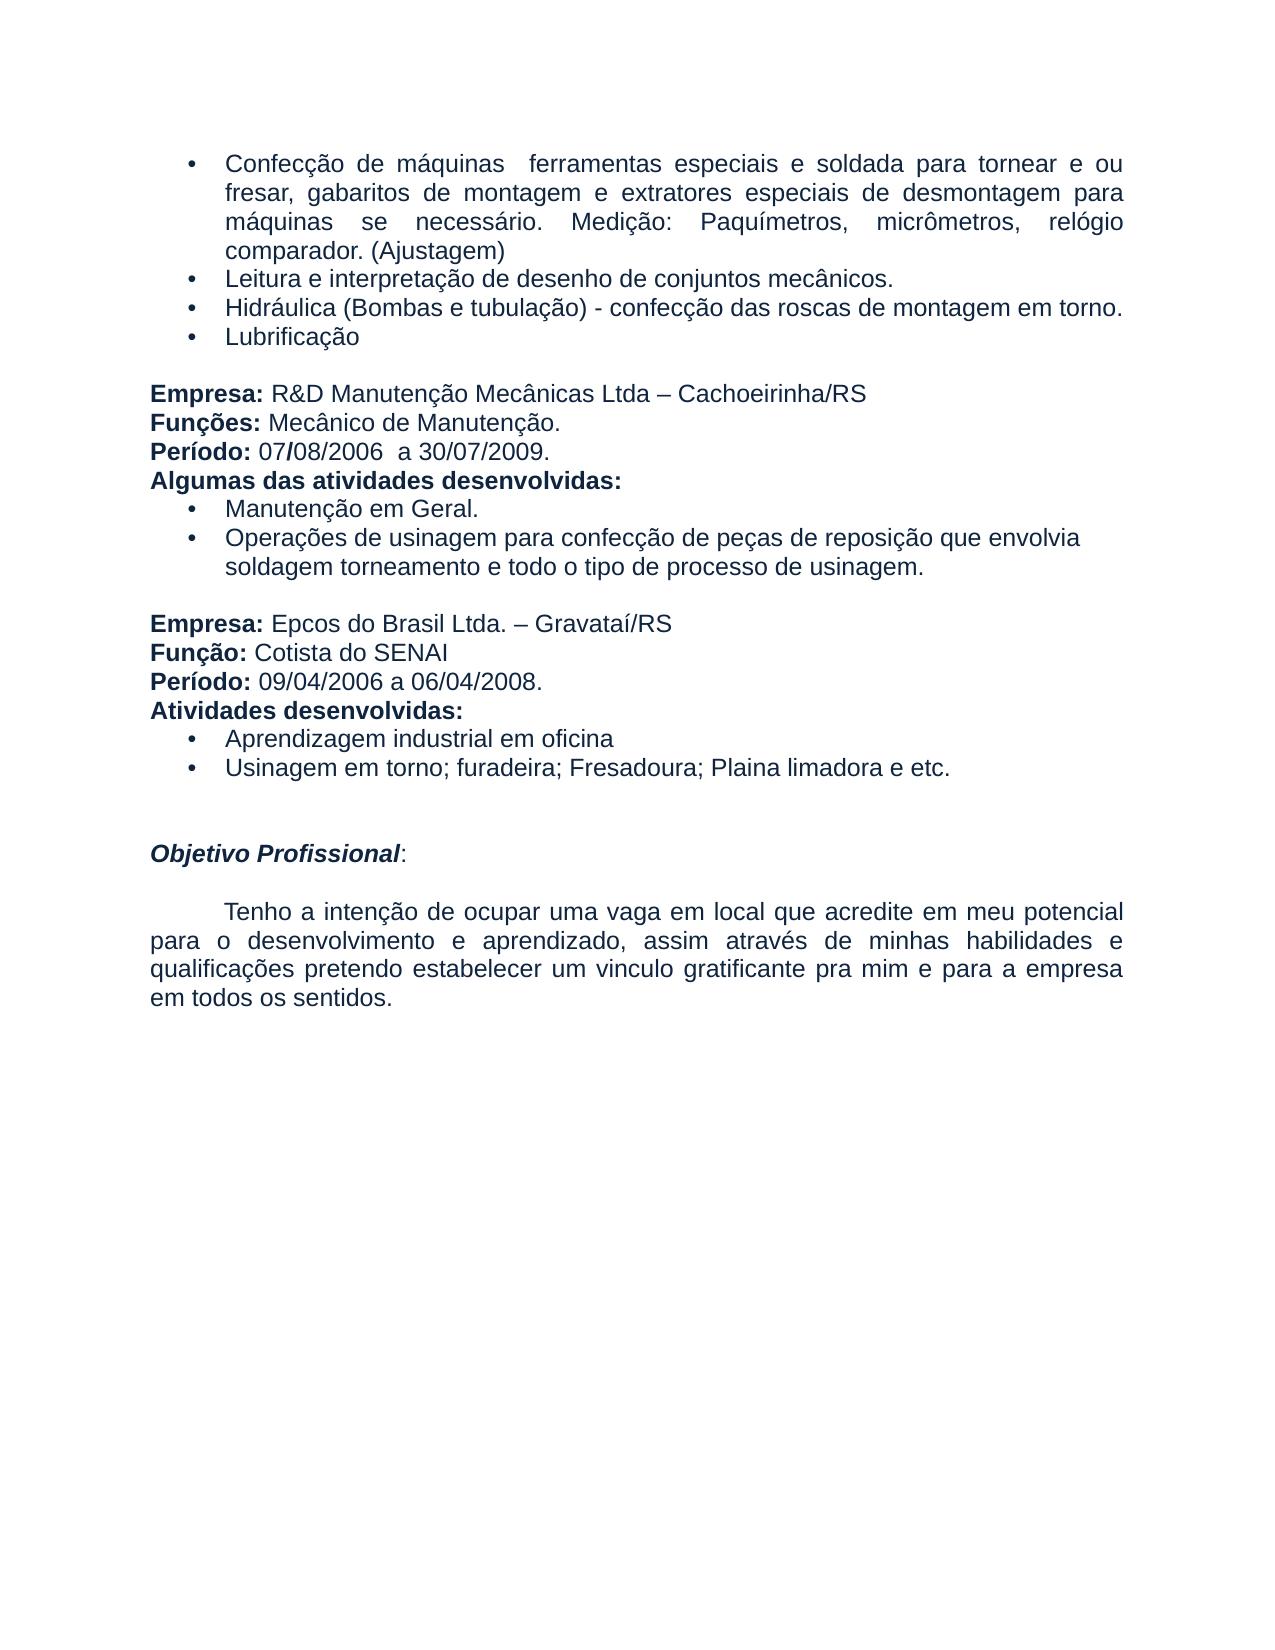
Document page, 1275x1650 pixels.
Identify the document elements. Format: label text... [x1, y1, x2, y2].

list Confecção de máquinas ferramentas especiais e soldada para tornear e ou fresar, gabaritos de montagem e extratores especiais de desmontagem para máquinas se necessário. Medição: Paquímetros, micrômetros, relógio comparador. (Ajustagem) [187, 150, 1125, 265]
text Objetivo Profissional: [150, 840, 1125, 869]
text Período: 07/08/2006 a 30/07/2009. [150, 437, 1125, 466]
list Operações de usinagem para confecção de peças de reposição que envolvia soldagem torneamento e todo o tipo de processo de usinagem. [187, 524, 1125, 581]
list Manutenção em Geral. [187, 495, 1125, 524]
text Empresa: Epcos do Brasil Ltda. – Gravataí/RS [150, 610, 1125, 639]
text Atividades desenvolvidas: [150, 696, 1125, 725]
text Algumas das atividades desenvolvidas: [150, 466, 1125, 495]
text Período: 09/04/2006 a 06/04/2008. [150, 667, 1125, 696]
list Aprendizagem industrial em oficina [187, 725, 1125, 754]
text Empresa: R&D Manutenção Mecânicas Ltda – Cachoeirinha/RS [150, 380, 1125, 409]
text Função: Cotista do SENAI [150, 639, 1125, 667]
list Usinagem em torno; furadeira; Fresadoura; Plaina limadora e etc. [187, 754, 1125, 782]
text Funções: Mecânico de Manutenção. [150, 409, 1125, 437]
list Leitura e interpretação de desenho de conjuntos mecânicos. [187, 265, 1125, 294]
text Tenho a intenção de ocupar uma vaga em local que acredite em meu potencial para o desenvolvimento e aprendizado, assim através de minhas habilidades e qualificações pretendo estabelecer um vinculo gratificante pra mim e para a empresa em todos os sentidos. [150, 897, 1125, 1012]
list Hidráulica (Bombas e tubulação) - confecção das roscas de montagem em torno. [187, 294, 1125, 322]
list Lubrificação [187, 322, 1125, 351]
